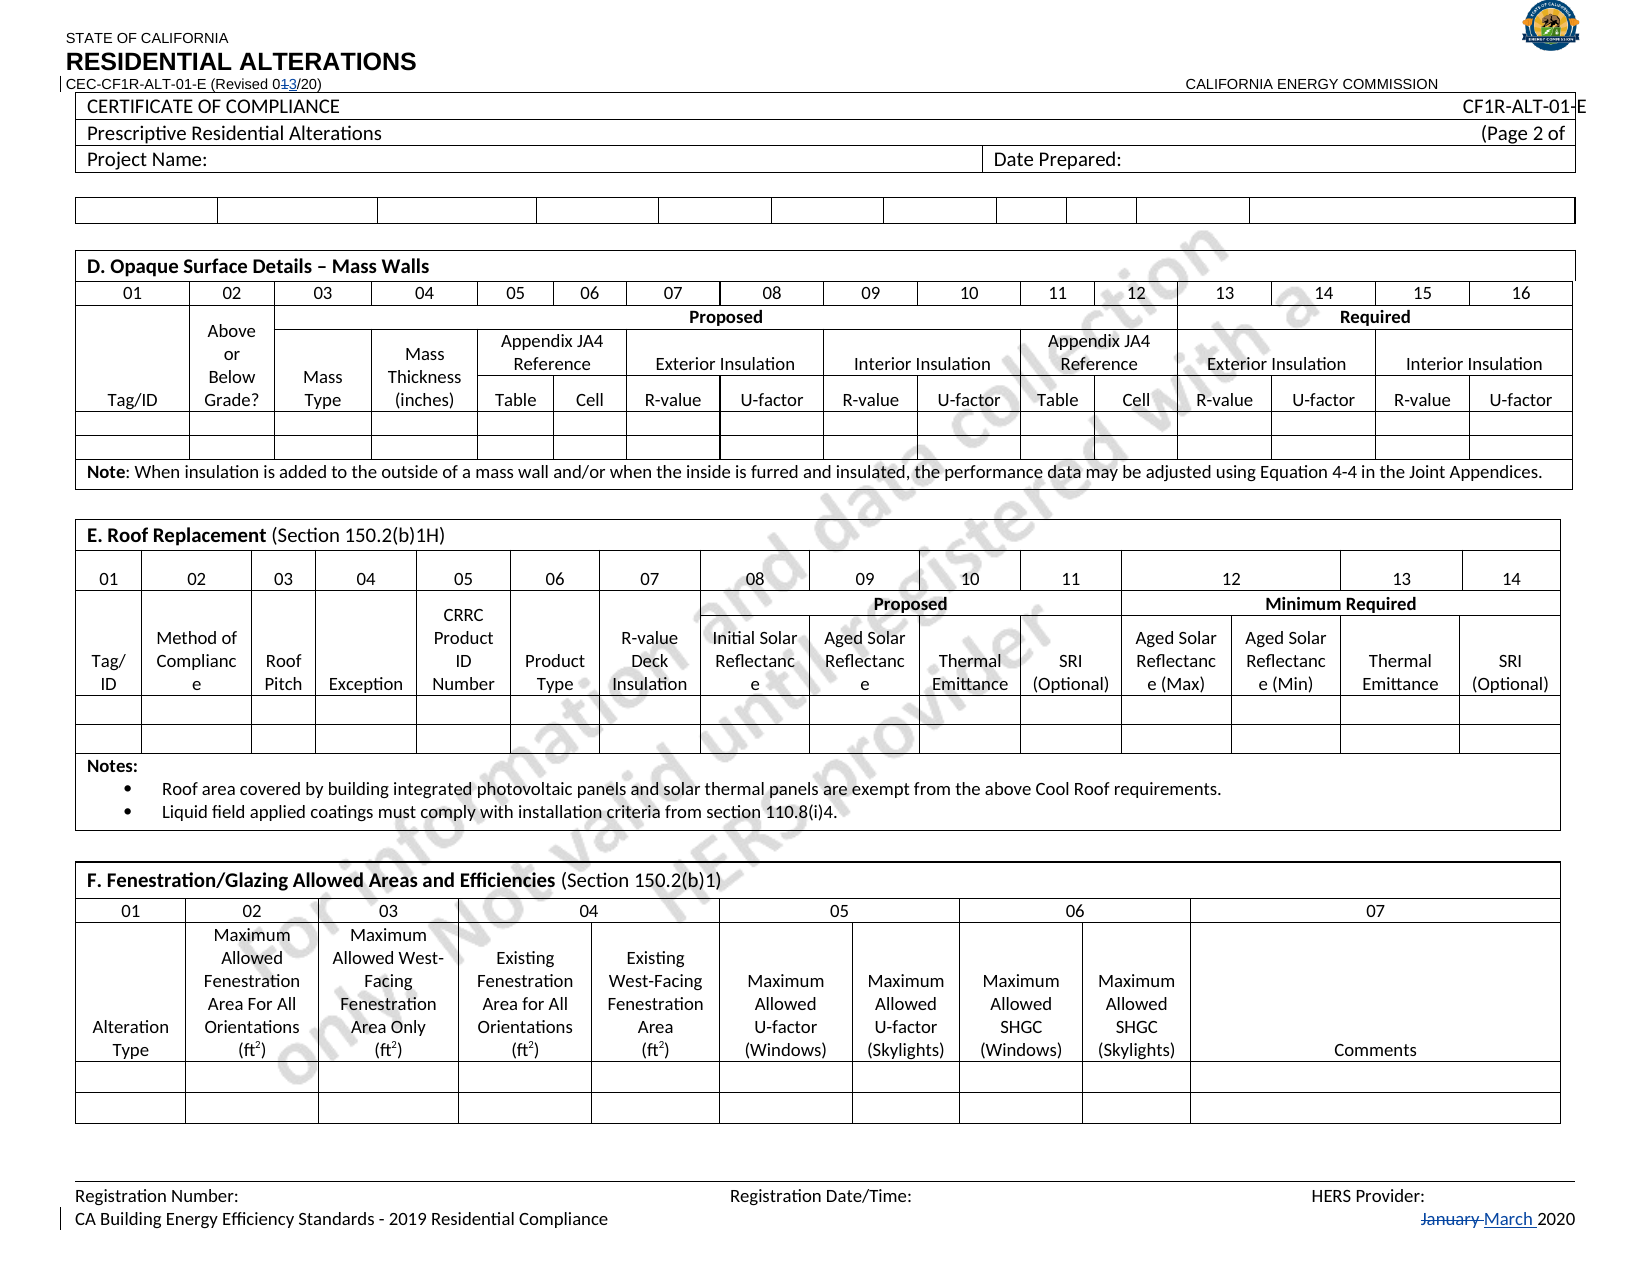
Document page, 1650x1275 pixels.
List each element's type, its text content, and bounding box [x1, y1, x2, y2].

table_header 15 [1376, 282, 1469, 304]
table_cell [997, 198, 1066, 223]
table_cell Cell [554, 376, 626, 411]
table_cell U-factor [918, 376, 1020, 411]
table_cell CRRC Product ID Number [417, 591, 510, 695]
table_cell [76, 1093, 185, 1123]
table_cell [810, 696, 919, 724]
table_cell [1341, 725, 1459, 753]
table_cell 07 [600, 551, 700, 590]
table_header 05 [478, 282, 553, 304]
table_cell Minimum Required [1122, 591, 1560, 615]
table_cell [372, 412, 477, 435]
table_cell [884, 198, 996, 223]
table_cell [1122, 696, 1231, 724]
table_cell Interior Insulation [824, 330, 1020, 375]
table_cell Exterior Insulation [627, 330, 823, 375]
table_cell 10 [920, 551, 1020, 590]
table_cell [142, 696, 251, 724]
table_cell Existing West-Facing Fenestration Area (ft2) [592, 923, 719, 1061]
table_cell U-factor [1272, 376, 1375, 411]
table_cell [190, 436, 274, 459]
table_cell [1191, 1093, 1560, 1123]
table_cell [1376, 412, 1469, 435]
table_cell R-value [824, 376, 917, 411]
table_header 09 [824, 282, 917, 304]
table_cell [478, 412, 553, 435]
table_cell [720, 1062, 852, 1092]
table_cell [1341, 696, 1459, 724]
table_cell 04 [459, 899, 719, 922]
table_cell [1272, 436, 1375, 459]
table_cell [1178, 436, 1271, 459]
table_cell [1095, 436, 1177, 459]
table_cell Maximum Allowed SHGC (Skylights) [1083, 923, 1190, 1061]
table_cell 12 [1122, 551, 1340, 590]
table_header 12 [1095, 282, 1177, 304]
table_cell Thermal Emittance [1341, 616, 1459, 695]
table_cell [1178, 412, 1271, 435]
table_cell Required [1178, 306, 1572, 328]
table_header 16 [1470, 282, 1572, 304]
table_cell 14 [1463, 551, 1560, 590]
table_cell 07 [1191, 899, 1560, 922]
table_cell [319, 1062, 458, 1092]
table_cell 05 [720, 899, 959, 922]
table_cell [1460, 696, 1560, 724]
table_cell Maximum Allowed West-Facing Fenestration Area Only (ft2) [319, 923, 458, 1061]
table_cell Mass Thickness (inches) [372, 330, 477, 411]
table_cell [920, 696, 1020, 724]
table_cell [190, 412, 274, 435]
table_cell [316, 725, 416, 753]
table_cell Notes: Roof area covered by building integrated photovoltaic panels and solar thermal panels are exempt from the above Cool Roof requirements. Liquid field applied coatings must comply with installation criteria from section 110.8(i)4. [76, 754, 1560, 830]
table_cell Cell [1095, 376, 1177, 411]
table_cell Mass Type [275, 330, 371, 411]
table_header F. Fenestration/Glazing Allowed Areas and Efficiencies (Section 150.2(b)1) [76, 863, 1560, 898]
table_cell Proposed [701, 591, 1121, 615]
table_cell [918, 436, 1020, 459]
table_header 13 [1178, 282, 1271, 304]
table_cell [218, 198, 377, 223]
table_header 10 [918, 282, 1020, 304]
table_cell [1083, 1093, 1190, 1123]
table_cell [76, 412, 189, 435]
table_cell [554, 436, 626, 459]
table_cell Aged Solar Reflectance (Max) [1122, 616, 1231, 695]
table_cell [721, 412, 823, 435]
table_cell [275, 412, 371, 435]
table_cell 08 [701, 551, 809, 590]
table_cell [76, 725, 141, 753]
table_cell [1122, 725, 1231, 753]
table_cell Product Type [511, 591, 599, 695]
table_cell 03 [252, 551, 315, 590]
table_cell [186, 1093, 318, 1123]
table_cell [1250, 198, 1574, 223]
table_cell Aged Solar Reflectance [810, 616, 919, 695]
table_cell Roof Pitch [252, 591, 315, 695]
table_cell [76, 436, 189, 459]
table_cell [701, 725, 809, 753]
table_cell Note: When insulation is added to the outside of a mass wall and/or when the inside is furred and insulated, the performance data may be adjusted using Equation 4-4 in the Joint Appendices. [76, 460, 1572, 489]
table_cell [417, 725, 510, 753]
table_cell SRI (Optional) [1460, 616, 1560, 695]
table_cell [417, 696, 510, 724]
table_cell 05 [417, 551, 510, 590]
table_cell Proposed [275, 306, 1177, 328]
table_cell [1137, 198, 1249, 223]
table_cell [378, 198, 536, 223]
table_cell 04 [316, 551, 416, 590]
table_cell 01 [76, 899, 185, 922]
table_cell Existing Fenestration Area for All Orientations (ft2) [459, 923, 591, 1061]
table_cell Comments [1191, 923, 1560, 1061]
table_cell [853, 1093, 959, 1123]
table_cell [600, 725, 700, 753]
table_cell [252, 725, 315, 753]
table_header D. Opaque Surface Details – Mass Walls [76, 251, 1575, 281]
table_cell [1083, 1062, 1190, 1092]
table_cell [1470, 436, 1572, 459]
table_cell [627, 436, 719, 459]
table_cell [186, 1062, 318, 1092]
table_cell [1021, 696, 1121, 724]
table_header E. Roof Replacement (Section 150.2(b)1H) [76, 520, 1560, 549]
table_cell [600, 696, 700, 724]
table_cell Alteration Type [76, 923, 185, 1061]
table_header 06 [554, 282, 626, 304]
table_cell [721, 436, 823, 459]
table_cell [920, 725, 1020, 753]
table_cell 02 [186, 899, 318, 922]
table_cell [142, 725, 251, 753]
table_cell [372, 436, 477, 459]
table_cell U-factor [721, 376, 823, 411]
table_header 01 [76, 282, 189, 304]
table_cell [554, 412, 626, 435]
table_cell Thermal Emittance [920, 616, 1020, 695]
table_cell [659, 198, 771, 223]
table_cell R-value Deck Insulation [600, 591, 700, 695]
table_cell R-value [1178, 376, 1271, 411]
table_cell [319, 1093, 458, 1123]
table_cell [1376, 436, 1469, 459]
table_header 11 [1021, 282, 1094, 304]
table_cell Tag/ ID [76, 591, 141, 695]
table_cell R-value [1376, 376, 1469, 411]
table_cell 03 [319, 899, 458, 922]
table_cell R-value [627, 376, 719, 411]
table_cell Maximum Allowed SHGC (Windows) [960, 923, 1082, 1061]
table_cell [76, 696, 141, 724]
table_cell [772, 198, 883, 223]
table_cell [478, 436, 553, 459]
table_cell [511, 696, 599, 724]
table_cell [316, 696, 416, 724]
table_cell [960, 1093, 1082, 1123]
table_cell 06 [960, 899, 1190, 922]
table_cell [76, 198, 217, 223]
table_cell [1021, 725, 1121, 753]
table_cell Maximum Allowed U-factor (Skylights) [853, 923, 959, 1061]
table_cell 02 [142, 551, 251, 590]
table_cell [1021, 436, 1094, 459]
table_cell [701, 696, 809, 724]
table_cell [252, 696, 315, 724]
table_cell Tag/ID [76, 306, 189, 411]
table_cell [275, 436, 371, 459]
table_cell [853, 1062, 959, 1092]
table_cell 09 [810, 551, 919, 590]
table_cell Exterior Insulation [1178, 330, 1375, 375]
picture [1522, 0, 1580, 51]
table_cell SRI (Optional) [1021, 616, 1121, 695]
table_cell Maximum Allowed Fenestration Area For All Orientations (ft2) [186, 923, 318, 1061]
table_header 07 [627, 282, 719, 304]
table_cell [1191, 1062, 1560, 1092]
table_cell U-factor [1470, 376, 1572, 411]
table_cell [960, 1062, 1082, 1092]
table_header 08 [721, 282, 823, 304]
table_cell [720, 1093, 852, 1123]
table_cell [824, 412, 917, 435]
table_cell Method of Compliance [142, 591, 251, 695]
table_cell [511, 725, 599, 753]
table_cell 01 [76, 551, 141, 590]
table_cell [1460, 725, 1560, 753]
table_cell 11 [1021, 551, 1121, 590]
table_cell [1067, 198, 1136, 223]
table_cell [1232, 696, 1340, 724]
table_cell Aged Solar Reflectance (Min) [1232, 616, 1340, 695]
table_cell [592, 1062, 719, 1092]
table_cell [1021, 412, 1094, 435]
table_cell Maximum Allowed U-factor (Windows) [720, 923, 852, 1061]
table_cell Interior Insulation [1376, 330, 1572, 375]
table_cell Table [478, 376, 553, 411]
table_cell Initial Solar Reflectance [701, 616, 809, 695]
table_cell 06 [511, 551, 599, 590]
table_cell [459, 1093, 591, 1123]
table_cell 13 [1341, 551, 1462, 590]
table_header 02 [190, 282, 274, 304]
table_cell [1272, 412, 1375, 435]
table_header 14 [1272, 282, 1375, 304]
table_cell [1470, 412, 1572, 435]
table_cell Above or Below Grade? [190, 306, 274, 411]
table_cell [1095, 412, 1177, 435]
table_cell [627, 412, 719, 435]
table_header 03 [275, 282, 371, 304]
table_header 04 [372, 282, 477, 304]
table_cell Exception [316, 591, 416, 695]
table_cell [1232, 725, 1340, 753]
table_cell Table [1021, 376, 1094, 411]
table_cell [459, 1062, 591, 1092]
table_cell [918, 412, 1020, 435]
table_cell [824, 436, 917, 459]
table_cell Appendix JA4 Reference [1021, 330, 1177, 375]
table_cell [592, 1093, 719, 1123]
table_cell Appendix JA4 Reference [478, 330, 626, 375]
table_cell [810, 725, 919, 753]
table_cell [76, 1062, 185, 1092]
table_cell [537, 198, 658, 223]
